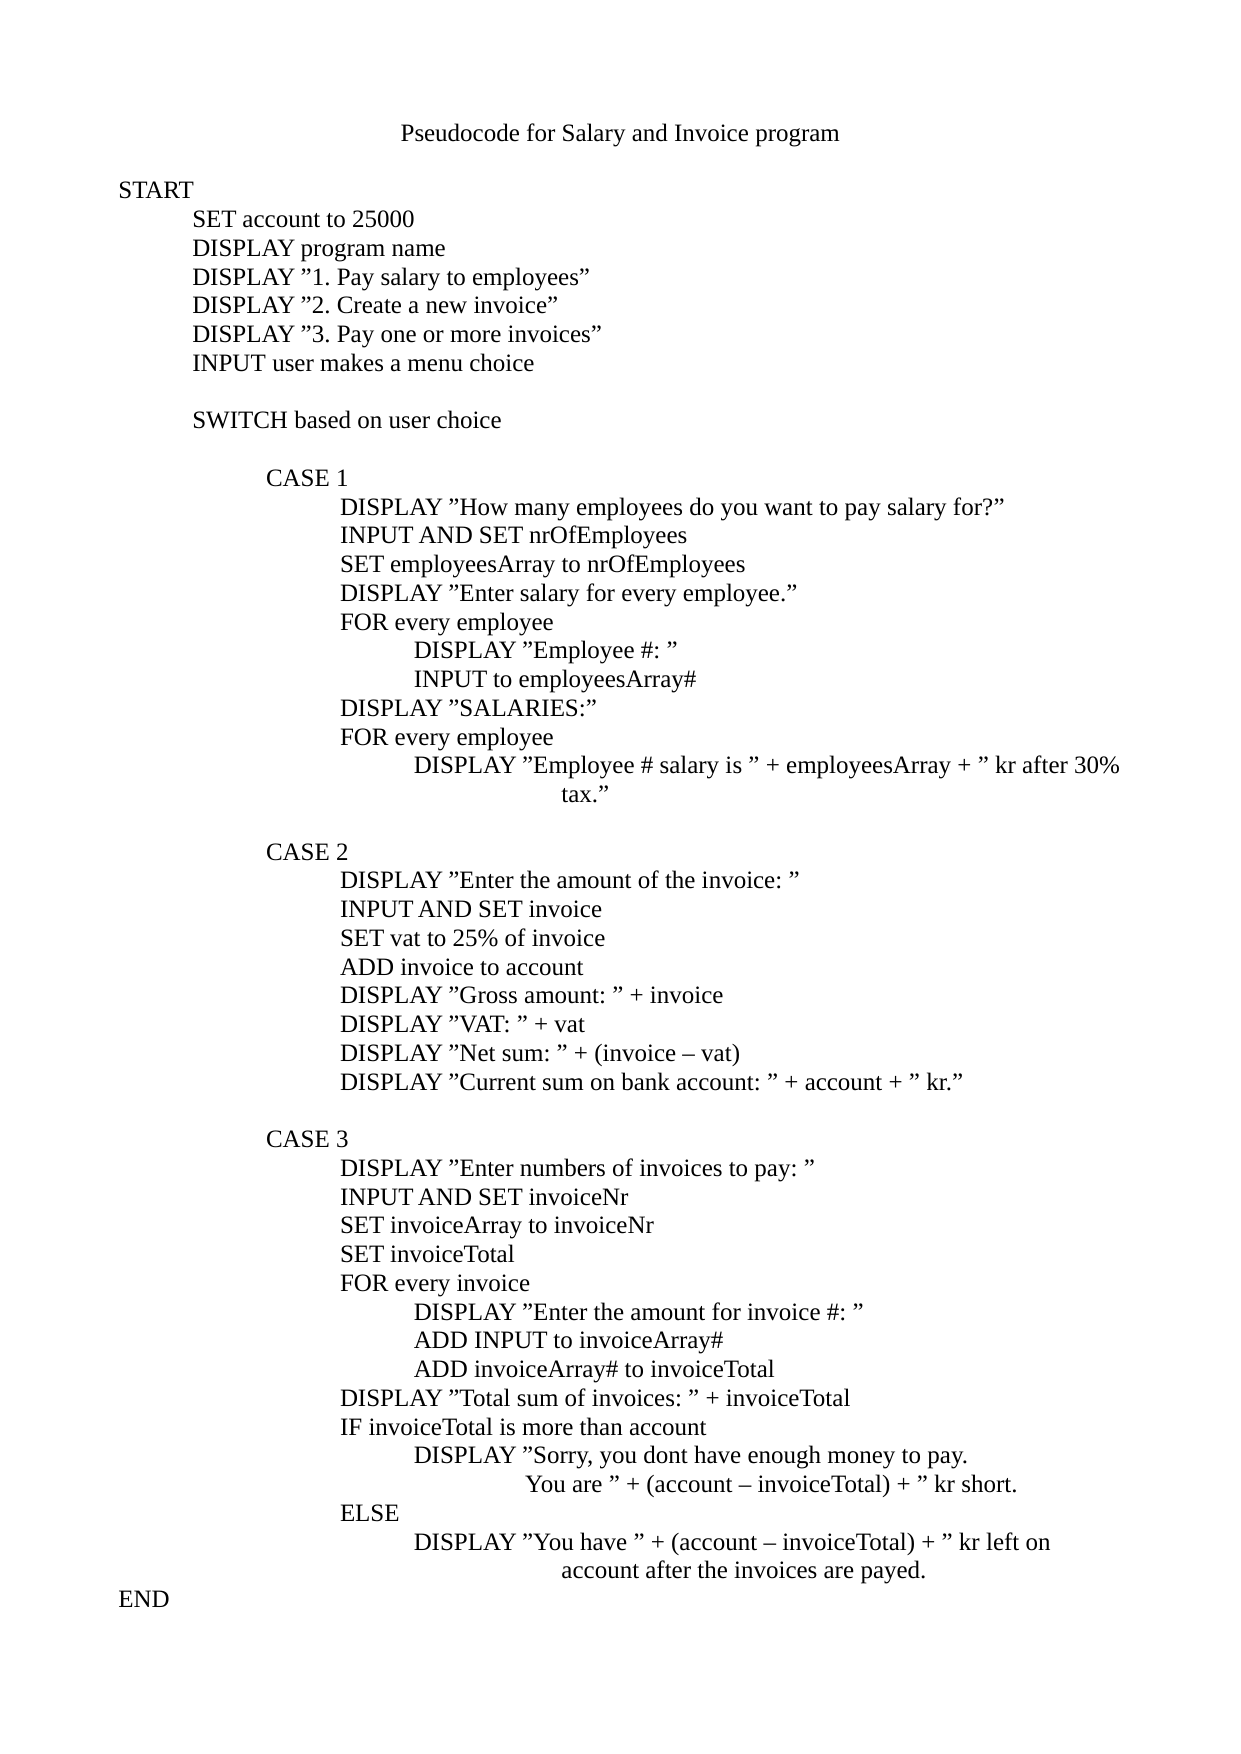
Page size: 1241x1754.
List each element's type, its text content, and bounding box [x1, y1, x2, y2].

text CASE 2 [118, 837, 1122, 866]
text DISPLAY ”Sorry, you dont have enough money to pay. You are ” + (account – invoiceTotal) + ” kr short. [118, 1441, 1122, 1498]
text DISPLAY ”Enter the amount of the invoice: ” [118, 866, 1122, 894]
text SET vat to 25% of invoice [118, 923, 1122, 952]
text SET account to 25000 [118, 204, 1122, 233]
text SET invoiceArray to invoiceNr [118, 1211, 1122, 1239]
text INPUT AND SET invoice [118, 894, 1122, 923]
text DISPLAY ”2. Create a new invoice” [118, 291, 1122, 319]
text DISPLAY ”VAT: ” + vat [118, 1009, 1122, 1038]
text ADD invoice to account [118, 952, 1122, 981]
text DISPLAY ”Enter the amount for invoice #: ” [118, 1297, 1122, 1326]
text DISPLAY ”Total sum of invoices: ” + invoiceTotal [118, 1383, 1122, 1412]
text CASE 3 [118, 1124, 1122, 1153]
text INPUT AND SET invoiceNr [118, 1182, 1122, 1211]
text START [118, 176, 1122, 204]
text END [118, 1584, 1122, 1613]
text DISPLAY ”Employee #: ” [118, 636, 1122, 664]
text SWITCH based on user choice [118, 406, 1122, 434]
text DISPLAY ”3. Pay one or more invoices” [118, 319, 1122, 348]
text ELSE [118, 1498, 1122, 1527]
text DISPLAY program name [118, 233, 1122, 262]
text DISPLAY ”1. Pay salary to employees” [118, 262, 1122, 291]
text DISPLAY ”Current sum on bank account: ” + account + ” kr.” [118, 1067, 1122, 1096]
text DISPLAY ”Enter salary for every employee.” [118, 578, 1122, 607]
text DISPLAY ”SALARIES:” [118, 693, 1122, 722]
text DISPLAY ”How many employees do you want to pay salary for?” [118, 492, 1122, 521]
text DISPLAY ”Net sum: ” + (invoice – vat) [118, 1038, 1122, 1067]
text ADD invoiceArray# to invoiceTotal [118, 1354, 1122, 1383]
text DISPLAY ”You have ” + (account – invoiceTotal) + ” kr left on account after the invoices are payed. [118, 1527, 1122, 1584]
text INPUT user makes a menu choice [118, 348, 1122, 377]
text IF invoiceTotal is more than account [118, 1412, 1122, 1441]
text SET employeesArray to nrOfEmployees [118, 549, 1122, 578]
text Pseudocode for Salary and Invoice program [118, 118, 1122, 147]
text INPUT AND SET nrOfEmployees [118, 521, 1122, 549]
text FOR every employee [118, 722, 1122, 751]
text FOR every invoice [118, 1268, 1122, 1297]
text ADD INPUT to invoiceArray# [118, 1326, 1122, 1354]
text SET invoiceTotal [118, 1239, 1122, 1268]
text CASE 1 [118, 463, 1122, 492]
text FOR every employee [118, 607, 1122, 636]
text INPUT to employeesArray# [118, 664, 1122, 693]
text DISPLAY ”Gross amount: ” + invoice [118, 981, 1122, 1009]
text DISPLAY ”Employee # salary is ” + employeesArray + ” kr after 30% tax.” [118, 751, 1122, 808]
text DISPLAY ”Enter numbers of invoices to pay: ” [118, 1153, 1122, 1182]
